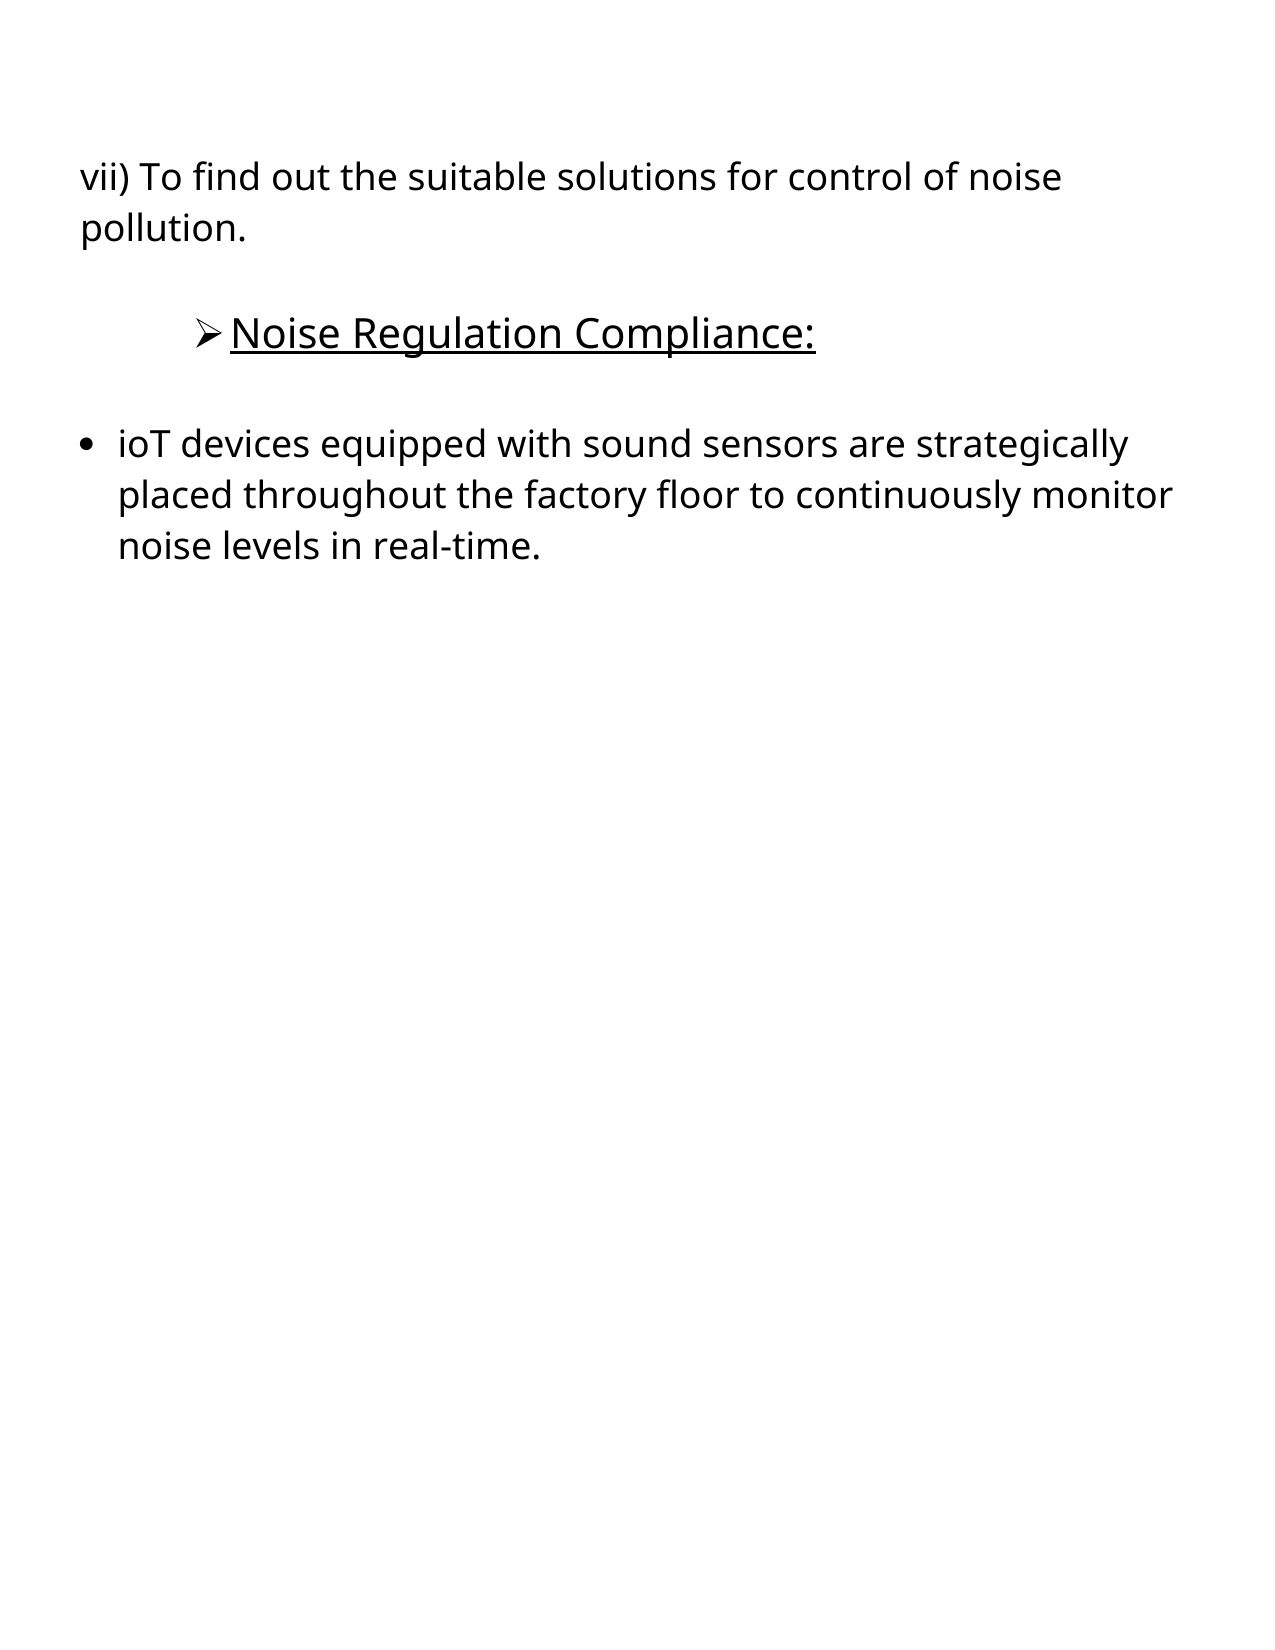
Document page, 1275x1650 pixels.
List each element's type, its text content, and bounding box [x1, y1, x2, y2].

list ioT devices equipped with sound sensors are strategically placed throughout the factory floor to continuously monitor noise levels in real-time. [80, 417, 1183, 570]
text vii) To find out the suitable solutions for control of noise pollution. [80, 150, 1183, 252]
list Noise Regulation Compliance: [192, 303, 1183, 360]
